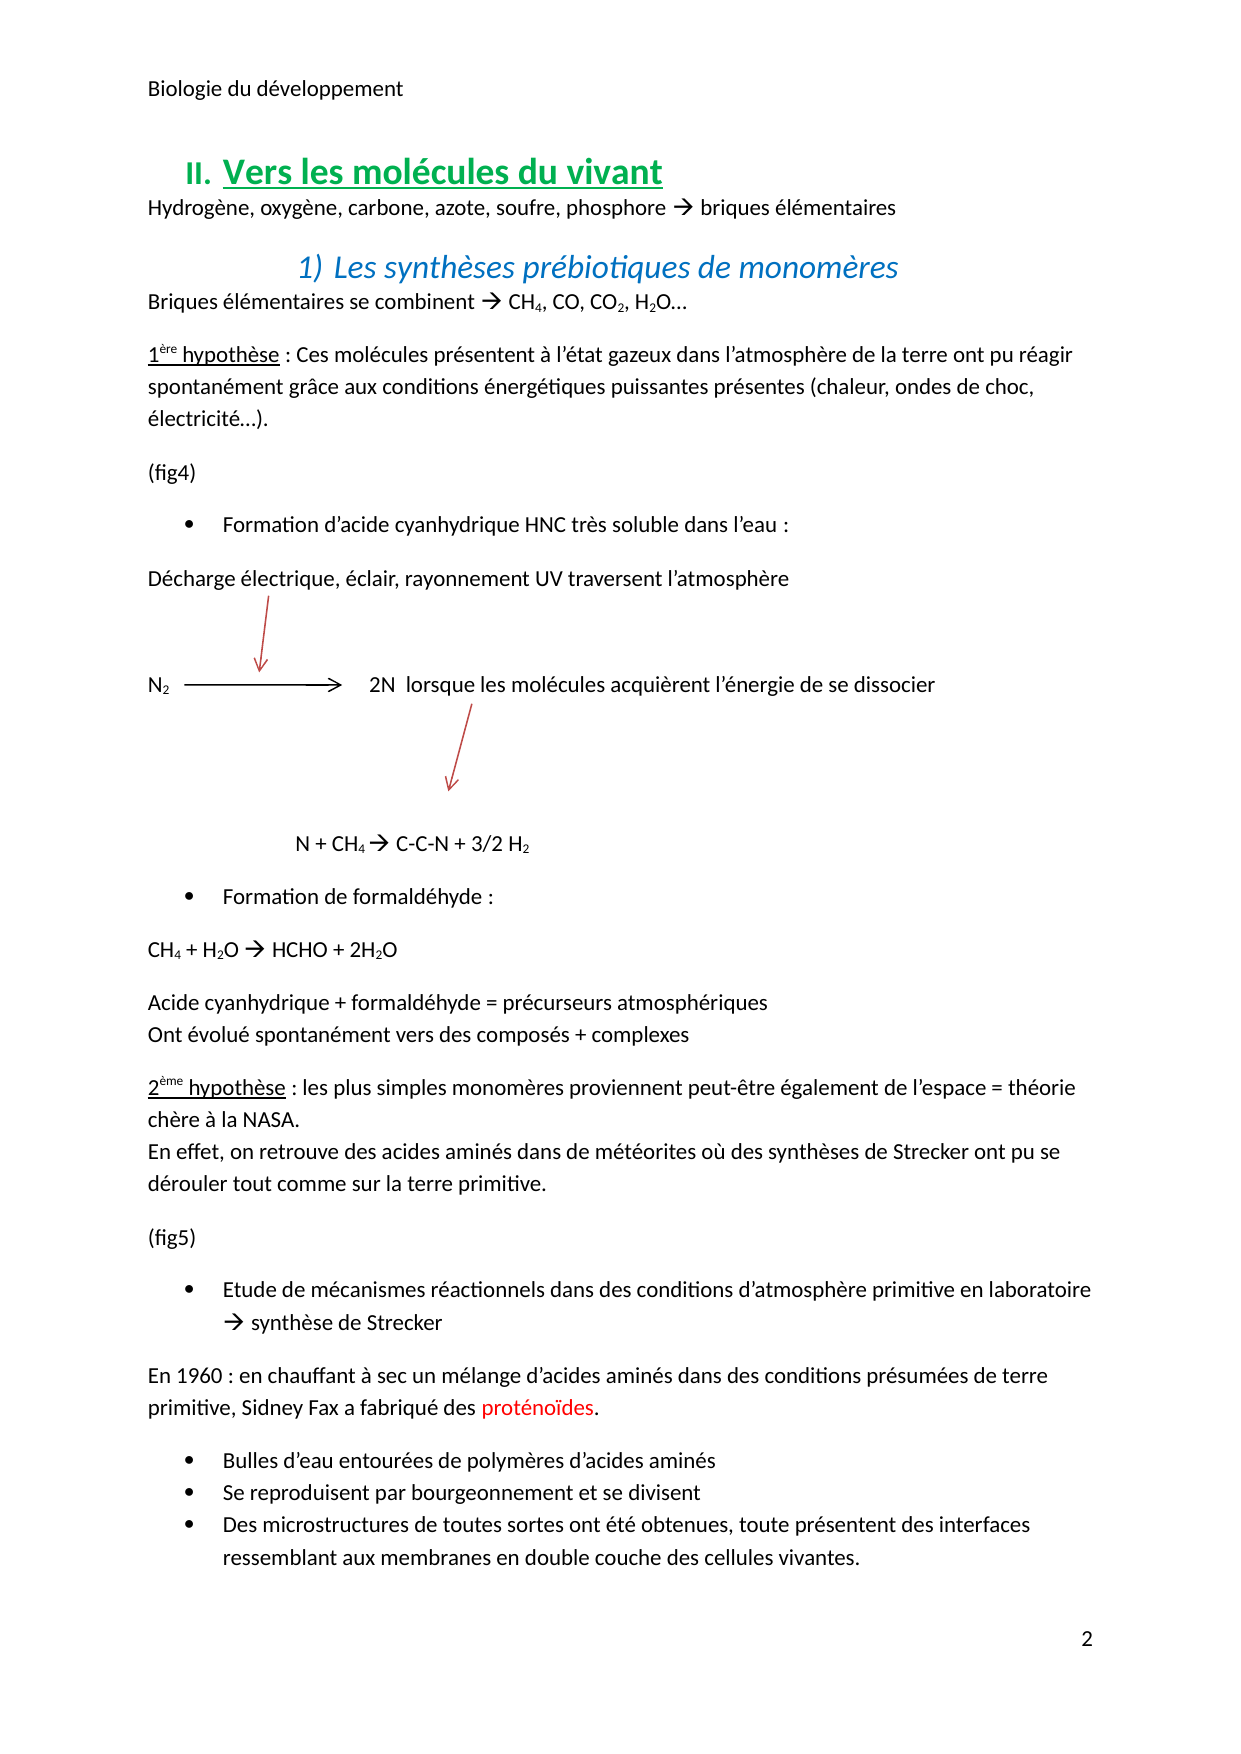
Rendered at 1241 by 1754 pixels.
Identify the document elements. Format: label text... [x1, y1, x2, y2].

text N + CH4 C-C-N + 3/2 H2 [148, 829, 1093, 857]
text Décharge électrique, éclair, rayonnement UV traversent l’atmosphère [148, 564, 1093, 592]
text Hydrogène, oxygène, carbone, azote, soufre, phosphore briques élémentaires [148, 193, 1093, 221]
text Acide cyanhydrique + formaldéhyde = précurseurs atmosphériques Ont évolué spontanément vers des composés + complexes [148, 988, 1093, 1048]
subtitle Les synthèses prébiotiques de monomères [296, 246, 1093, 287]
list Formation d’acide cyanhydrique HNC très soluble dans l’eau : [185, 511, 1093, 539]
text N2 2N lorsque les molécules acquièrent l’énergie de se dissocier [148, 670, 1093, 698]
text Briques élémentaires se combinent CH4, CO, CO2, H2O… [148, 287, 1093, 315]
list Etude de mécanismes réactionnels dans des conditions d’atmosphère primitive en laboratoire synthèse de Strecker [185, 1276, 1093, 1336]
text 2ème hypothèse : les plus simples monomères proviennent peut-être également de l’espace = théorie chère à la NASA. En effet, on retrouve des acides aminés dans de météorites où des synthèses de Strecker ont pu se dérouler tout comme sur la terre primitive. [148, 1073, 1093, 1198]
subtitle Vers les molécules du vivant [185, 148, 1093, 193]
text (fig4) [148, 458, 1093, 486]
list Bulles d’eau entourées de polymères d’acides aminés [185, 1446, 1093, 1474]
text CH4 + H2O HCHO + 2H2O [148, 935, 1093, 963]
list Se reproduisent par bourgeonnement et se divisent [185, 1478, 1093, 1506]
list Formation de formaldéhyde : [185, 882, 1093, 910]
text (fig5) [148, 1223, 1093, 1251]
list Des microstructures de toutes sortes ont été obtenues, toute présentent des interfaces ressemblant aux membranes en double couche des cellules vivantes. [185, 1510, 1093, 1571]
text En 1960 : en chauffant à sec un mélange d’acides aminés dans des conditions présumées de terre primitive, Sidney Fax a fabriqué des proténoïdes. [148, 1361, 1093, 1421]
text 1ère hypothèse : Ces molécules présentent à l’état gazeux dans l’atmosphère de la terre ont pu réagir spontanément grâce aux conditions énergétiques puissantes présentes (chaleur, ondes de choc, électricité…). [148, 340, 1093, 433]
